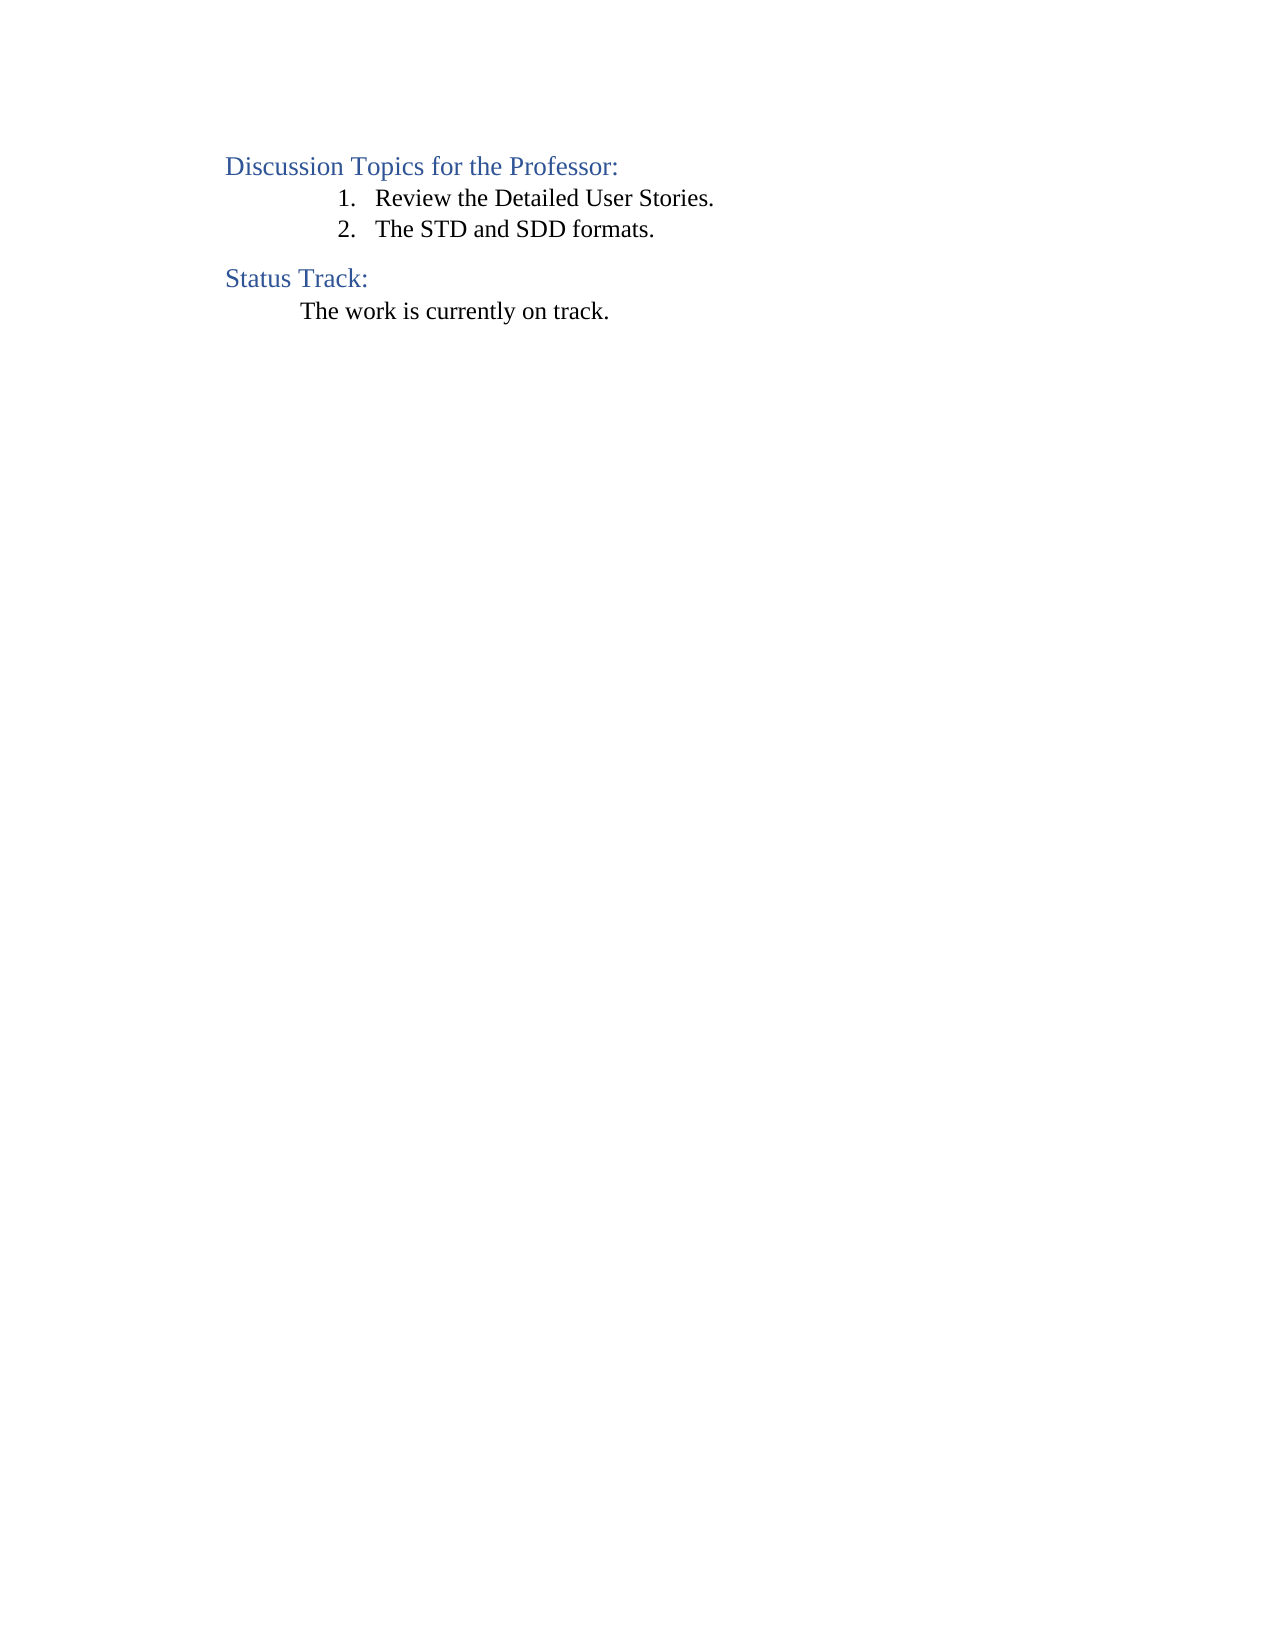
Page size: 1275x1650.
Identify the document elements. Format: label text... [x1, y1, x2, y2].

subtitle Discussion Topics for the Professor: [150, 150, 1125, 181]
list Review the Detailed User Stories. [337, 183, 1125, 212]
list The STD and SDD formats. [337, 214, 1125, 243]
text The work is currently on track. [150, 296, 1125, 324]
subtitle Status Track: [150, 262, 1125, 293]
